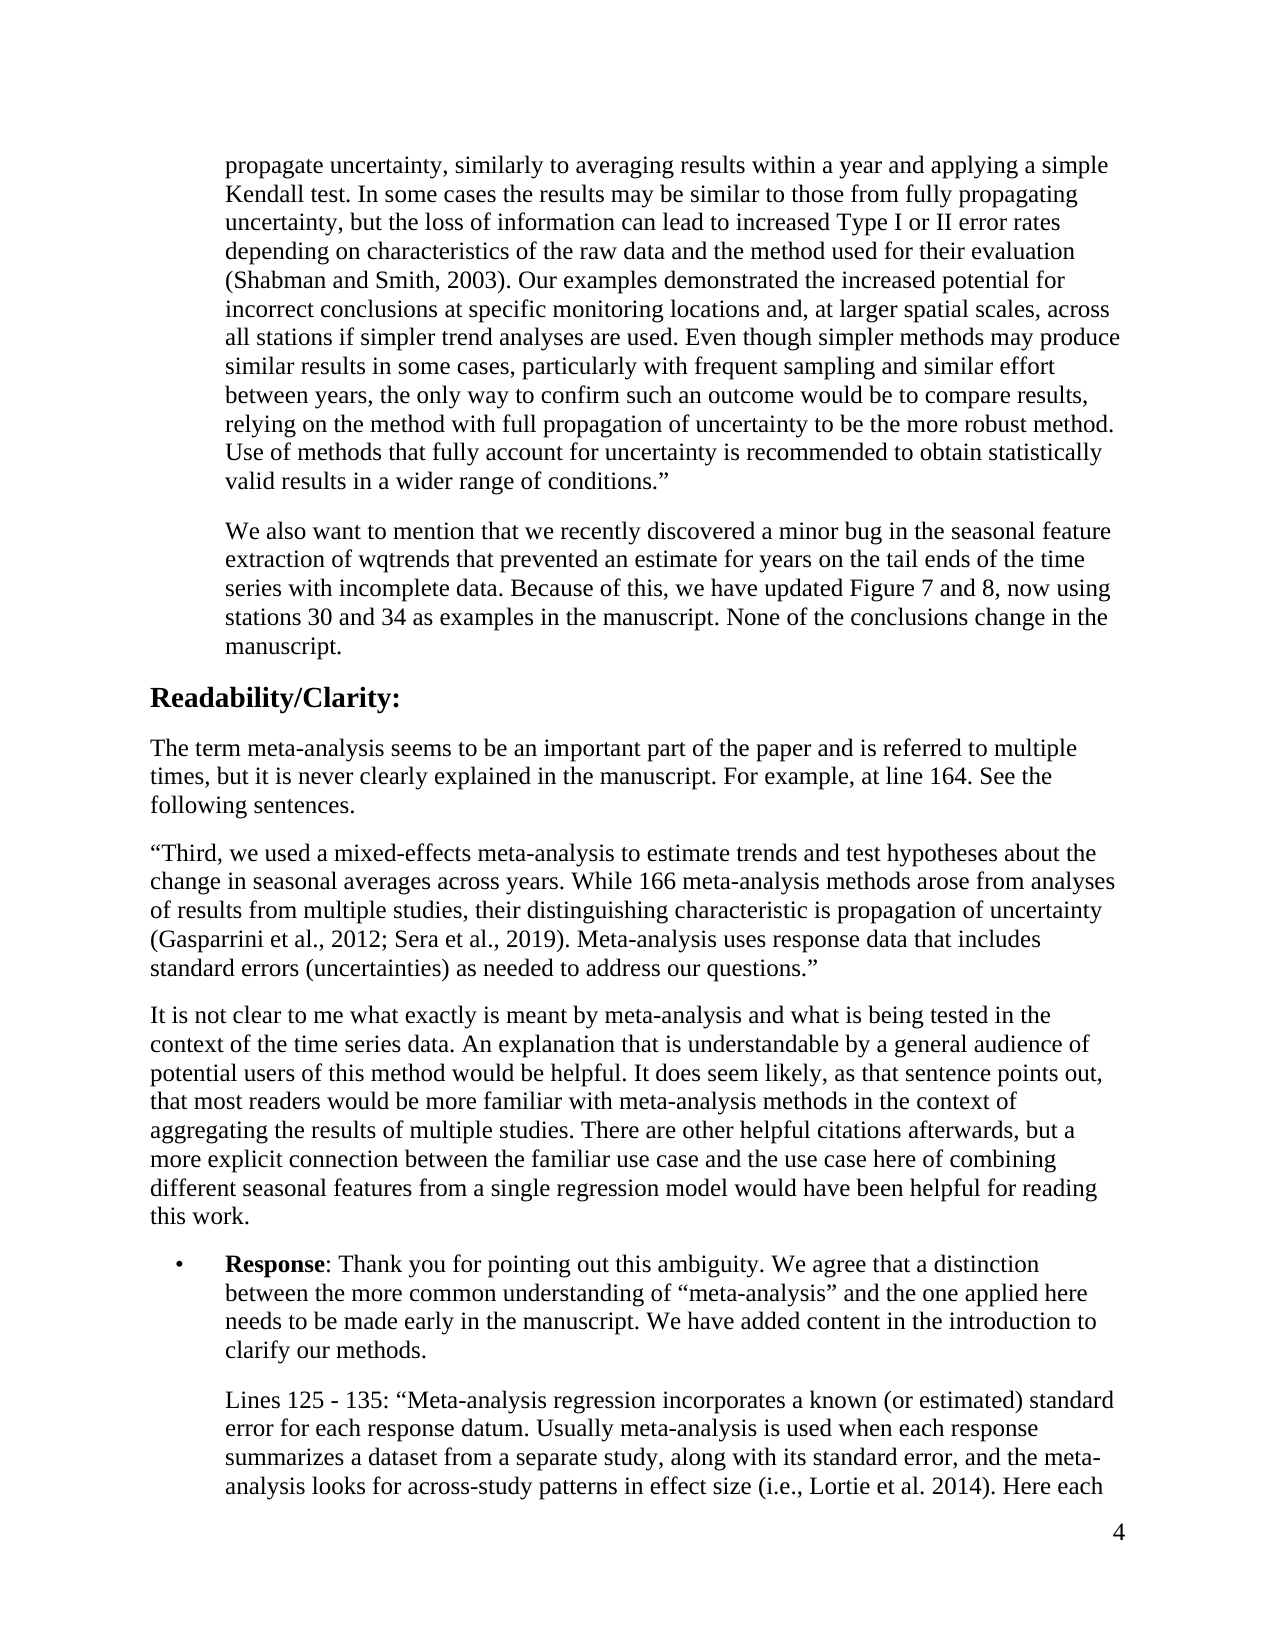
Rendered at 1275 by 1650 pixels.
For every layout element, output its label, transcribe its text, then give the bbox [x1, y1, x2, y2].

subtitle Readability/Clarity: [150, 680, 1125, 714]
text It is not clear to me what exactly is meant by meta-analysis and what is being tested in the context of the time series data. An explanation that is understandable by a general audience of potential users of this method would be helpful. It does seem likely, as that sentence points out, that most readers would be more familiar with meta-analysis methods in the context of aggregating the results of multiple studies. There are other helpful citations afterwards, but a more explicit connection between the familiar use case and the use case here of combining different seasonal features from a single regression model would have been helpful for reading this work. [150, 1000, 1125, 1230]
text The term meta-analysis seems to be an important part of the paper and is referred to multiple times, but it is never clearly explained in the manuscript. For example, at line 164. See the following sentences. [150, 733, 1125, 819]
list We also want to mention that we recently discovered a minor bug in the seasonal feature extraction of wqtrends that prevented an estimate for years on the tail ends of the time series with incomplete data. Because of this, we have updated Figure 7 and 8, now using stations 30 and 34 as examples in the manuscript. None of the conclusions change in the manuscript. [175, 516, 1125, 659]
text “Third, we used a mixed-effects meta-analysis to estimate trends and test hypotheses about the change in seasonal averages across years. While 166 meta-analysis methods arose from analyses of results from multiple studies, their distinguishing characteristic is propagation of uncertainty (Gasparrini et al., 2012; Sera et al., 2019). Meta-analysis uses response data that includes standard errors (uncertainties) as needed to address our questions.” [150, 838, 1125, 981]
